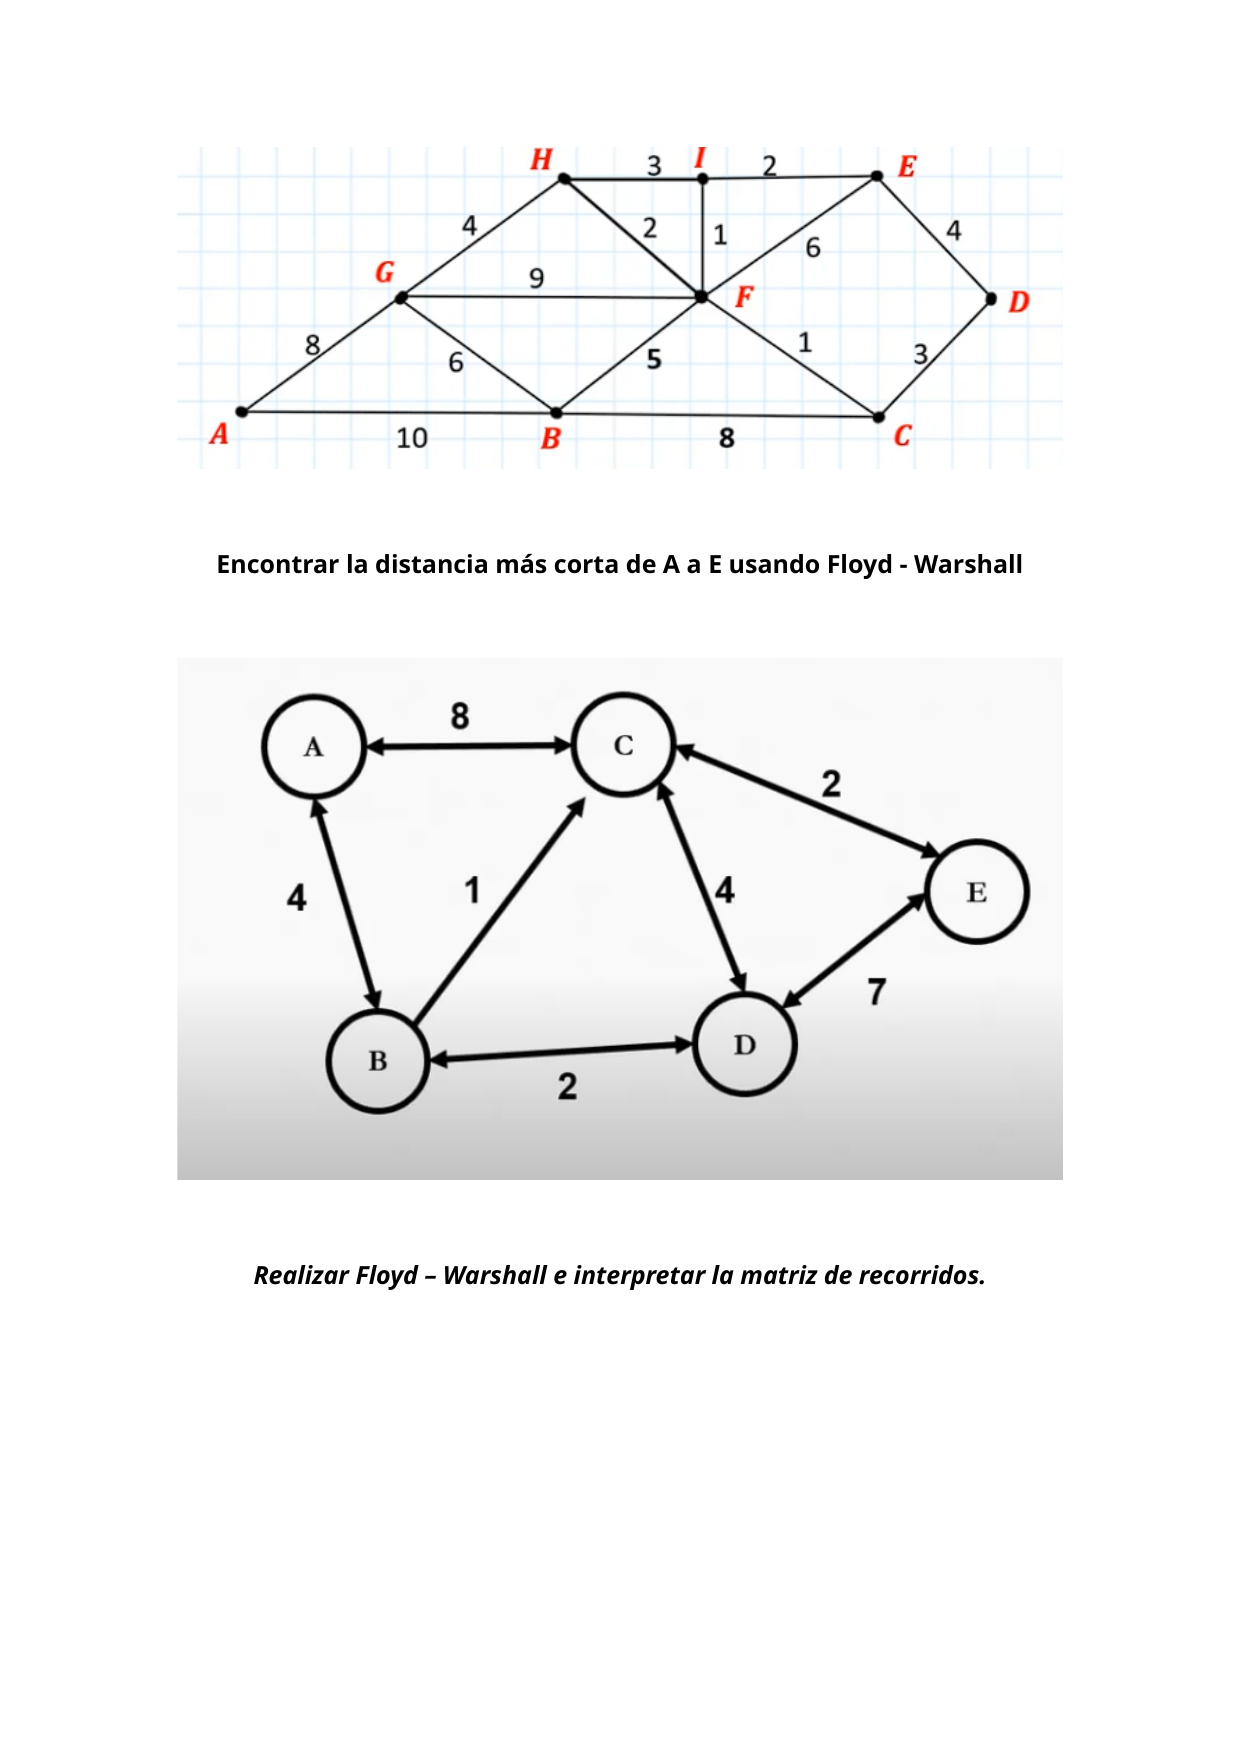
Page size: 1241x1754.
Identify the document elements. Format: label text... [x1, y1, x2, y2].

picture [177, 658, 1063, 1180]
text Realizar Floyd – Warshall e interpretar la matriz de recorridos. [177, 1257, 1063, 1292]
picture [177, 147, 1063, 469]
text Encontrar la distancia más corta de A a E usando Floyd - Warshall [177, 546, 1063, 581]
